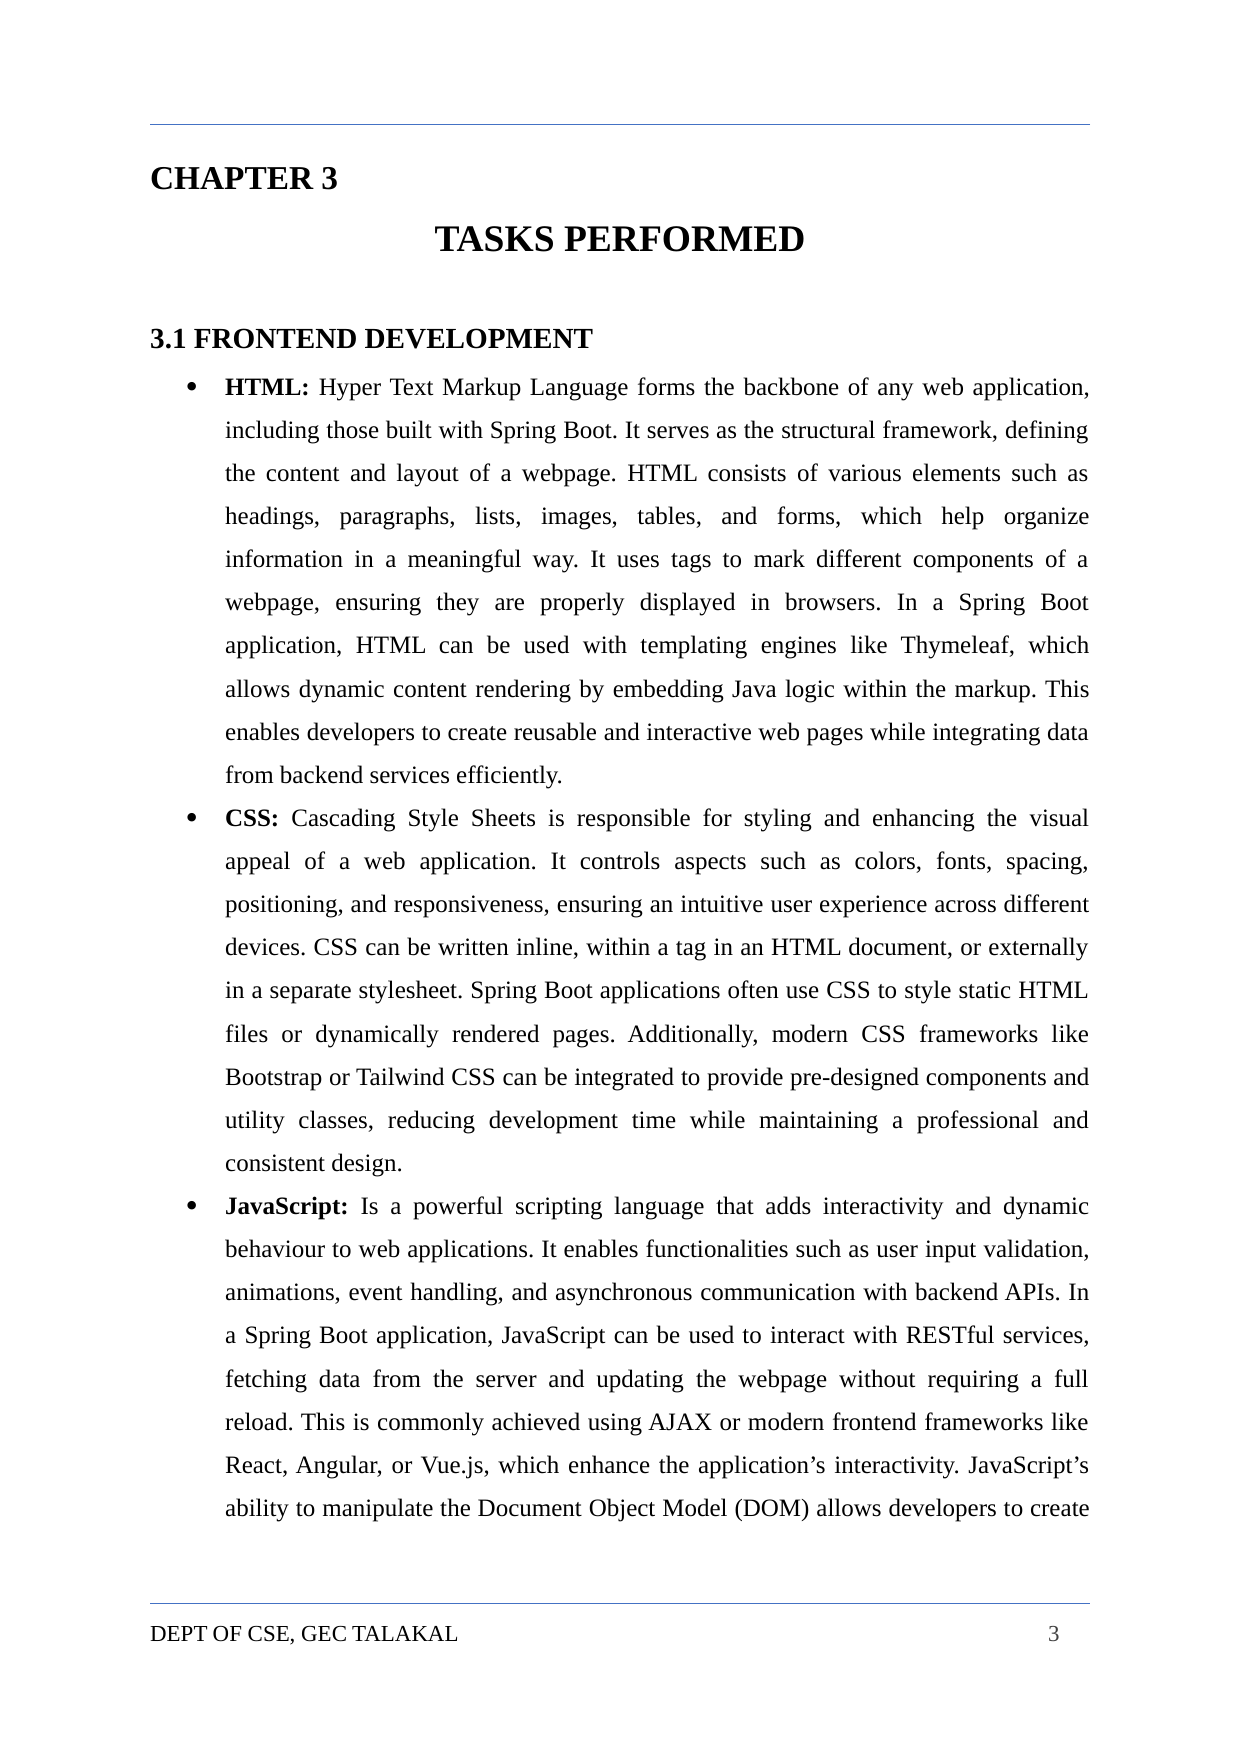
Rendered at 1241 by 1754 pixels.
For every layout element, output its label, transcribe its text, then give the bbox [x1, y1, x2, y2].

list HTML: Hyper Text Markup Language forms the backbone of any web application, including those built with Spring Boot. It serves as the structural framework, defining the content and layout of a webpage. HTML consists of various elements such as headings, paragraphs, lists, images, tables, and forms, which help organize information in a meaningful way. It uses tags to mark different components of a webpage, ensuring they are properly displayed in browsers. In a Spring Boot application, HTML can be used with templating engines like Thymeleaf, which allows dynamic content rendering by embedding Java logic within the markup. This enables developers to create reusable and interactive web pages while integrating data from backend services efficiently. [187, 372, 1090, 789]
list CSS: Cascading Style Sheets is responsible for styling and enhancing the visual appeal of a web application. It controls aspects such as colors, fonts, spacing, positioning, and responsiveness, ensuring an intuitive user experience across different devices. CSS can be written inline, within a tag in an HTML document, or externally in a separate stylesheet. Spring Boot applications often use CSS to style static HTML files or dynamically rendered pages. Additionally, modern CSS frameworks like Bootstrap or Tailwind CSS can be integrated to provide pre-designed components and utility classes, reducing development time while maintaining a professional and consistent design. [187, 803, 1090, 1177]
subtitle TASKS PERFORMED [150, 217, 1090, 260]
text 3.1 FRONTEND DEVELOPMENT [150, 321, 1090, 354]
subtitle CHAPTER 3 [150, 158, 1090, 197]
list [187, 1191, 1090, 1522]
